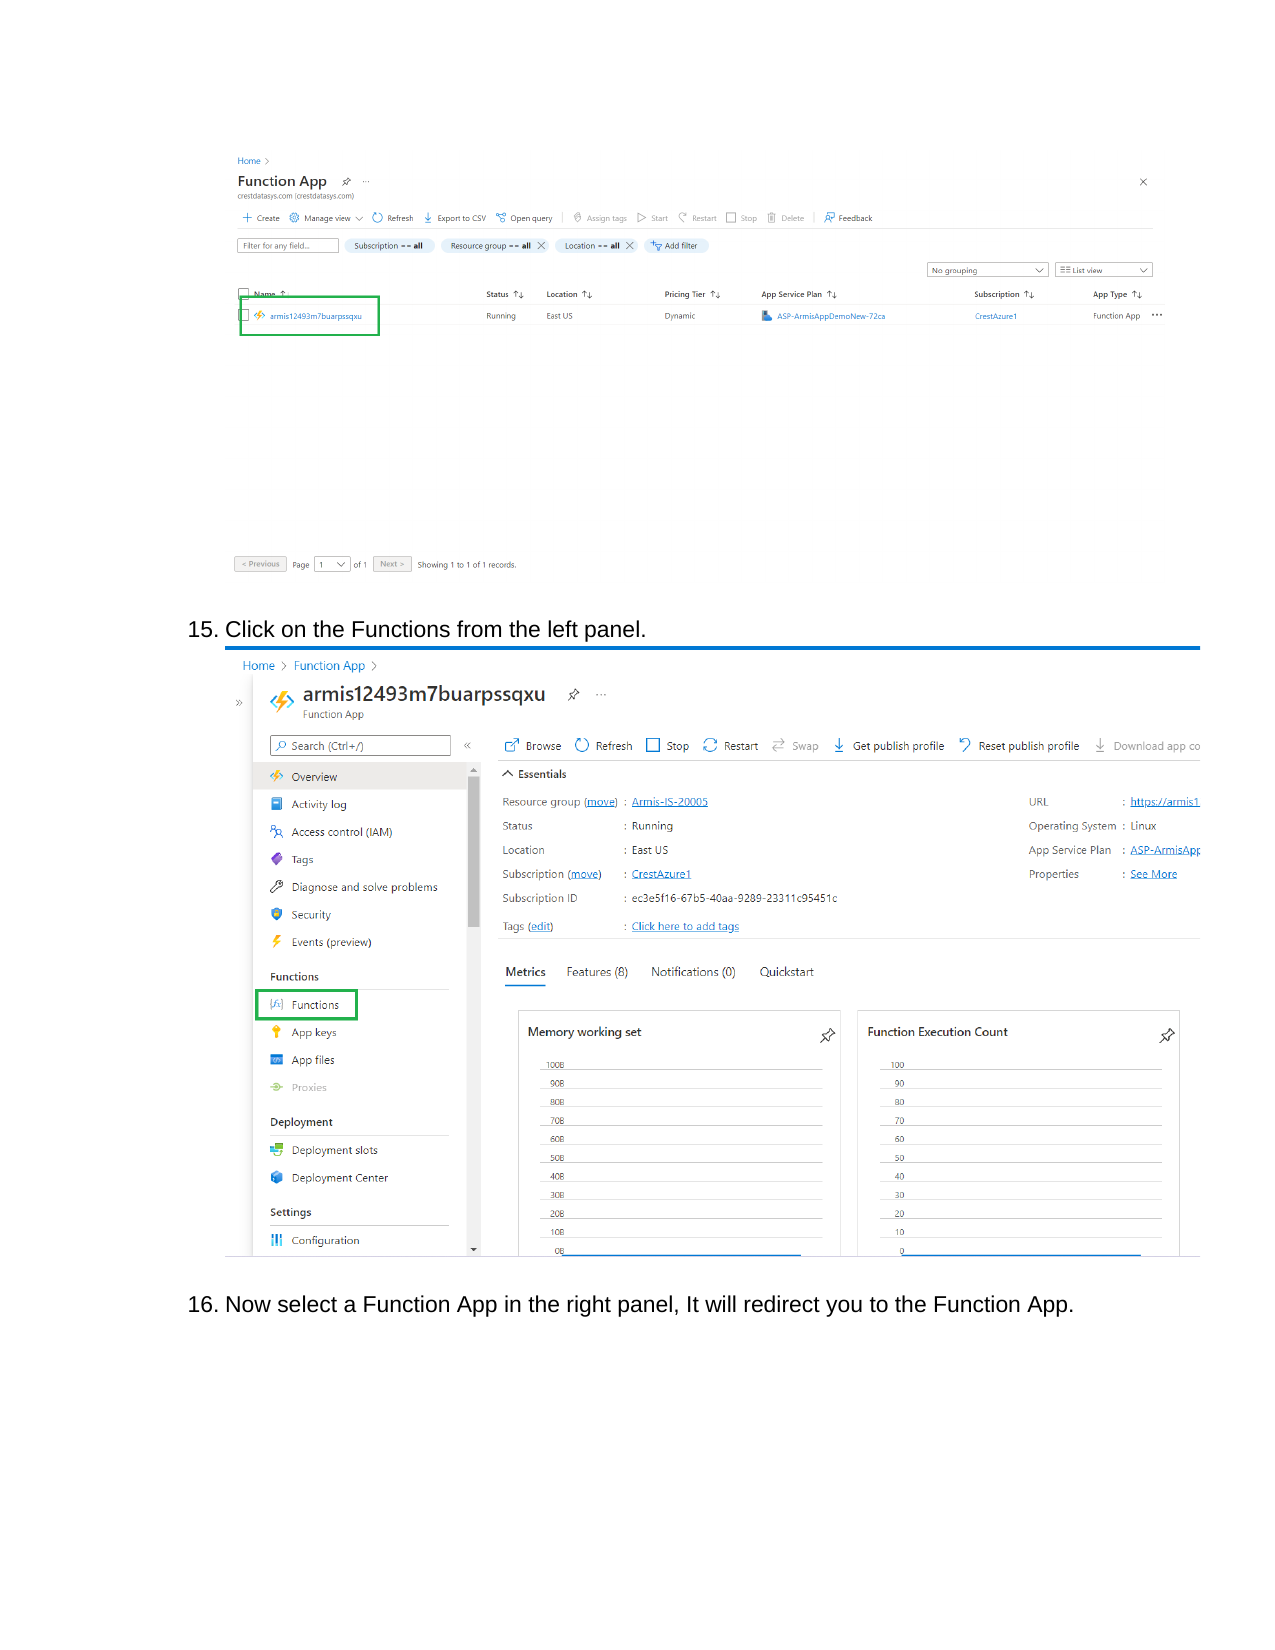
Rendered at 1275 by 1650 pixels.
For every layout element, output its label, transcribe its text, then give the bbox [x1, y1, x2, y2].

picture [225, 646, 1200, 1257]
list Now select a Function App in the right panel, It will redirect you to the Function App. [187, 1291, 1125, 1317]
picture [225, 150, 1165, 583]
list Click on the Functions from the left panel. [187, 616, 1125, 643]
